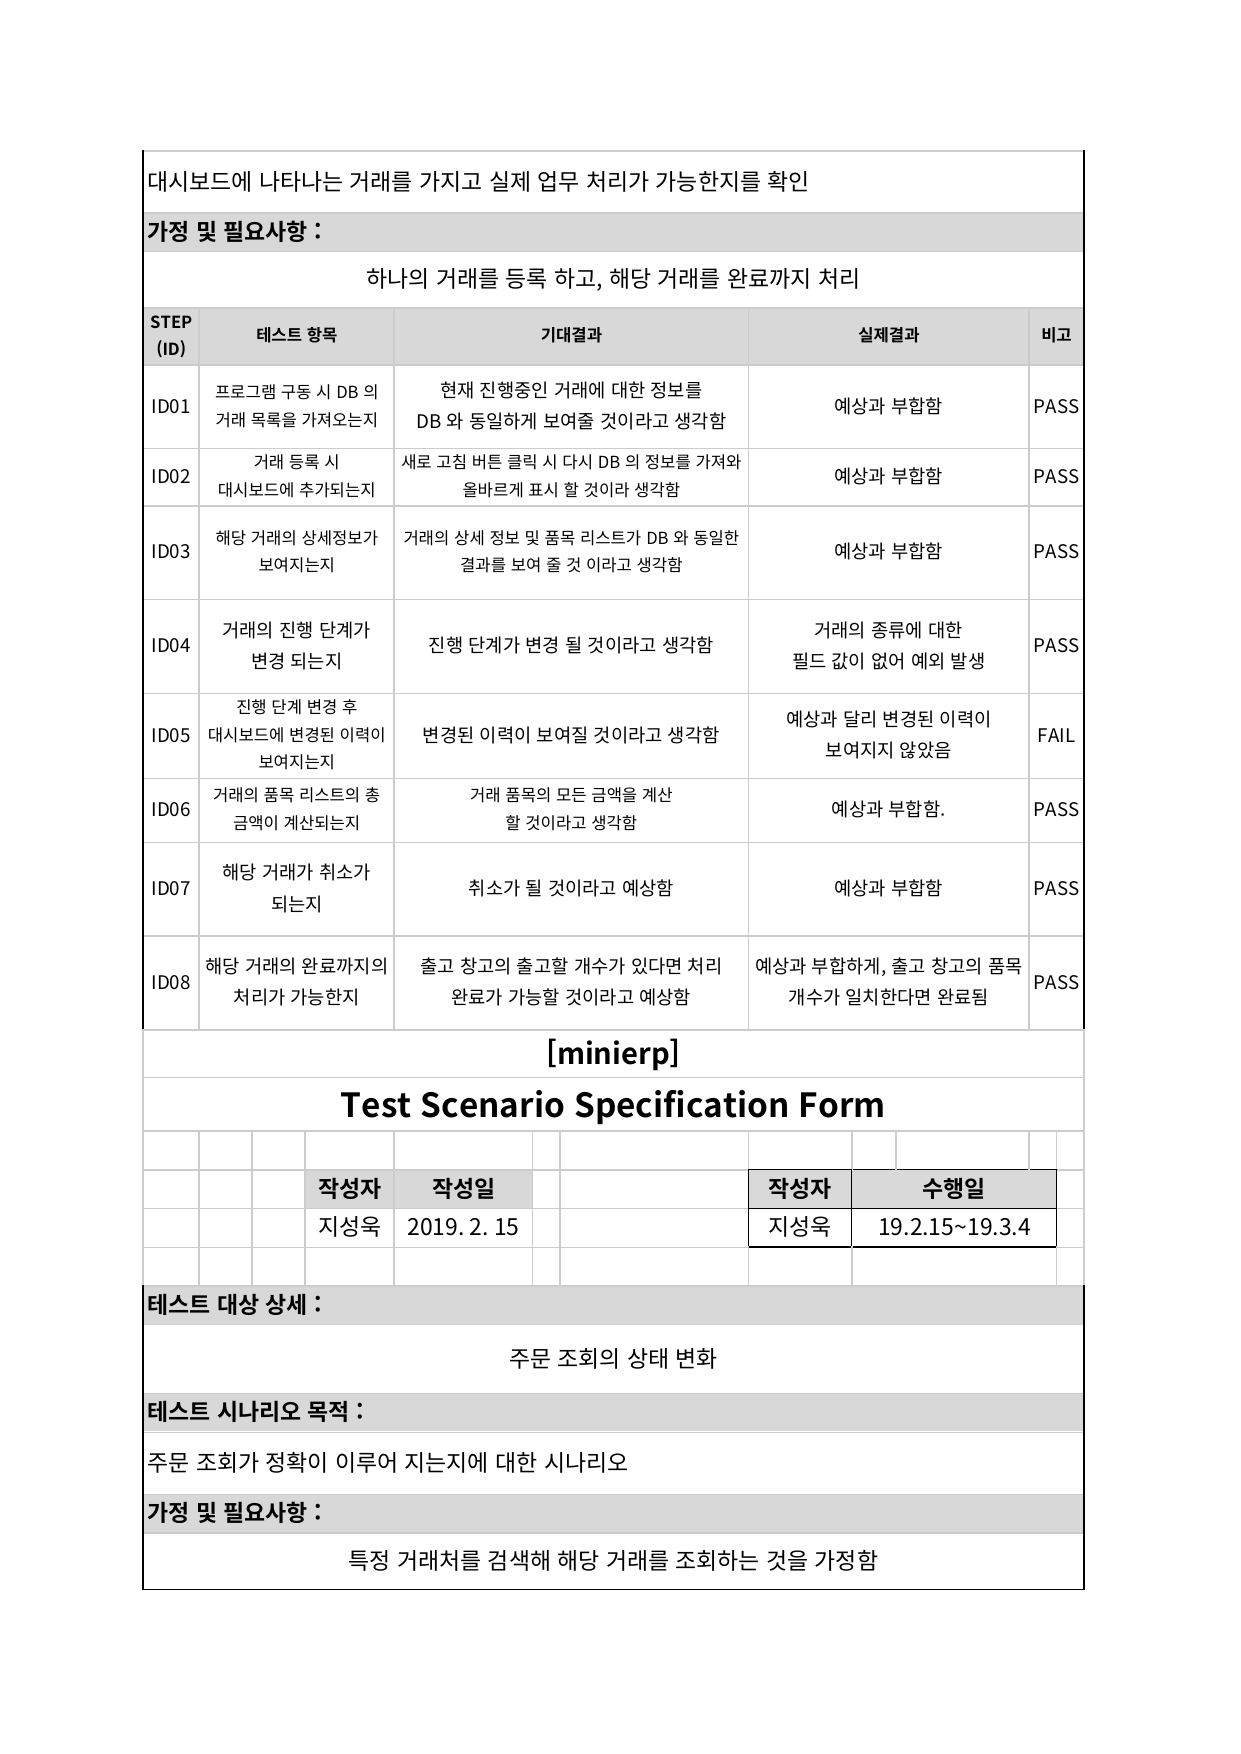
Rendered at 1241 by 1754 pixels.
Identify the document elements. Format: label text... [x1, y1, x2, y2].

table_cell 주문 조회가 정확이 이루어 지는지에 대한 시나리오 [144, 1433, 1083, 1493]
table_cell [1057, 1171, 1083, 1208]
table_cell 테스트 시나리오 목적 : [144, 1394, 1083, 1431]
table_cell [853, 1248, 1056, 1285]
table_cell 진행 단계 변경 후 대시보드에 변경된 이력이 보여지는지 [200, 694, 393, 777]
table_cell [144, 1248, 198, 1285]
table_cell 프로그램 구동 시 DB 의 거래 목록을 가져오는지 [200, 366, 393, 448]
table_cell 작성일 [395, 1171, 532, 1208]
table_cell 해당 거래의 완료까지의 처리가 가능한지 [200, 937, 393, 1029]
table_cell [144, 1132, 198, 1169]
table_cell 작성자 [306, 1171, 393, 1208]
table_cell 예상과 부합함 [749, 843, 1028, 935]
table_cell 하나의 거래를 등록 하고, 해당 거래를 완료까지 처리 [144, 252, 1083, 307]
table_cell 해당 거래가 취소가 되는지 [200, 843, 393, 935]
table_cell [minierp] [144, 1031, 1083, 1077]
table_cell 새로 고침 버튼 클릭 시 다시 DB 의 정보를 가져와 올바르게 표시 할 것이라 생각함 [395, 449, 748, 505]
table_cell [749, 1248, 851, 1285]
table_cell STEP (ID) [144, 309, 198, 364]
table_cell 현재 진행중인 거래에 대한 정보를 DB 와 동일하게 보여줄 것이라고 생각함 [395, 366, 748, 448]
table_cell PASS [1030, 449, 1083, 505]
table_cell 실제결과 [749, 309, 1028, 364]
table_cell FAIL [1030, 694, 1083, 777]
table_cell 작성자 [749, 1170, 851, 1208]
table_cell 거래의 상세 정보 및 품목 리스트가 DB 와 동일한 결과를 보여 줄 것 이라고 생각함 [395, 507, 748, 599]
table_cell 기대결과 [395, 309, 748, 364]
table_cell 거래의 진행 단계가 변경 되는지 [200, 600, 393, 692]
table_cell ID03 [144, 507, 198, 599]
table_cell ID02 [144, 449, 198, 505]
table_cell PASS [1030, 600, 1083, 692]
table_cell 거래 품목의 모든 금액을 계산 할 것이라고 생각함 [395, 779, 748, 842]
table_cell [533, 1209, 559, 1246]
table_cell [533, 1171, 559, 1208]
table_cell 거래의 품목 리스트의 총 금액이 계산되는지 [200, 779, 393, 842]
table_cell [533, 1248, 559, 1285]
table_cell 테스트 대상 상세 : [144, 1287, 1083, 1324]
table_cell 예상과 부합함 [749, 449, 1028, 505]
table_cell [200, 1132, 251, 1169]
table_cell ID01 [144, 366, 198, 448]
table_cell 테스트 항목 [200, 309, 393, 364]
table_cell 가정 및 필요사항 : [144, 1495, 1083, 1532]
table_cell PASS [1030, 779, 1083, 842]
table_cell 지성욱 [749, 1209, 851, 1246]
table_cell [1030, 1132, 1056, 1169]
table_cell 진행 단계가 변경 될 것이라고 생각함 [395, 600, 748, 692]
table_cell [853, 1132, 895, 1169]
table_cell [533, 1132, 559, 1169]
table_cell [395, 1248, 532, 1285]
table_cell 2019. 2. 15 [395, 1209, 532, 1246]
table_cell 수행일 [852, 1170, 1056, 1208]
table_cell 가정 및 필요사항 : [144, 214, 1083, 251]
table_cell ID07 [144, 843, 198, 935]
table_cell ID06 [144, 779, 198, 842]
table_cell [561, 1209, 748, 1246]
table_cell [306, 1132, 393, 1169]
table_cell 예상과 부합함 [749, 507, 1028, 599]
table_cell [897, 1132, 1028, 1169]
table_cell 대시보드에 나타나는 거래를 가지고 실제 업무 처리가 가능한지를 확인 [144, 152, 1083, 212]
table_cell [395, 1132, 532, 1169]
table_cell 19.2.15~19.3.4 [852, 1209, 1056, 1246]
table_cell [253, 1248, 304, 1285]
table_cell ID08 [144, 937, 198, 1029]
table_cell 주문 조회의 상태 변화 [144, 1325, 1083, 1393]
table_cell 예상과 부합함. [749, 779, 1028, 842]
table_cell 변경된 이력이 보여질 것이라고 생각함 [395, 694, 748, 777]
table_cell [1057, 1132, 1083, 1169]
table_cell Test Scenario Specification Form [144, 1078, 1083, 1130]
table_cell 거래 등록 시 대시보드에 추가되는지 [200, 449, 393, 505]
table_cell 예상과 부합함 [749, 366, 1028, 448]
table_cell ID05 [144, 694, 198, 777]
table_cell [749, 1132, 851, 1169]
table_cell [144, 1209, 198, 1246]
table_cell [1057, 1248, 1083, 1285]
table_cell 예상과 부합하게, 출고 창고의 품목 개수가 일치한다면 완료됨 [749, 937, 1028, 1029]
table_cell [1057, 1209, 1083, 1246]
table_cell PASS [1030, 507, 1083, 599]
table_cell [200, 1171, 251, 1208]
table_cell 취소가 될 것이라고 예상함 [395, 843, 748, 935]
table_cell [561, 1132, 748, 1169]
table_cell PASS [1030, 937, 1083, 1029]
table_cell [253, 1209, 304, 1246]
table_cell [306, 1248, 393, 1285]
table_cell [561, 1248, 748, 1285]
table_cell 특정 거래처를 검색해 해당 거래를 조회하는 것을 가정함 [144, 1534, 1083, 1588]
table_cell 비고 [1030, 309, 1083, 364]
table_cell PASS [1030, 843, 1083, 935]
table_cell [561, 1171, 748, 1208]
table_cell 출고 창고의 출고할 개수가 있다면 처리 완료가 가능할 것이라고 예상함 [395, 937, 748, 1029]
table_cell ID04 [144, 600, 198, 692]
table_cell PASS [1030, 366, 1083, 448]
table_cell [253, 1132, 304, 1169]
table_cell 예상과 달리 변경된 이력이 보여지지 않았음 [749, 694, 1028, 777]
table_cell 해당 거래의 상세정보가 보여지는지 [200, 507, 393, 599]
table_cell [200, 1248, 251, 1285]
table_cell 지성욱 [306, 1209, 393, 1246]
table_cell [200, 1209, 251, 1246]
table_cell [144, 1171, 198, 1208]
table_cell [253, 1171, 304, 1208]
table_cell 거래의 종류에 대한 필드 값이 없어 예외 발생 [749, 600, 1028, 692]
